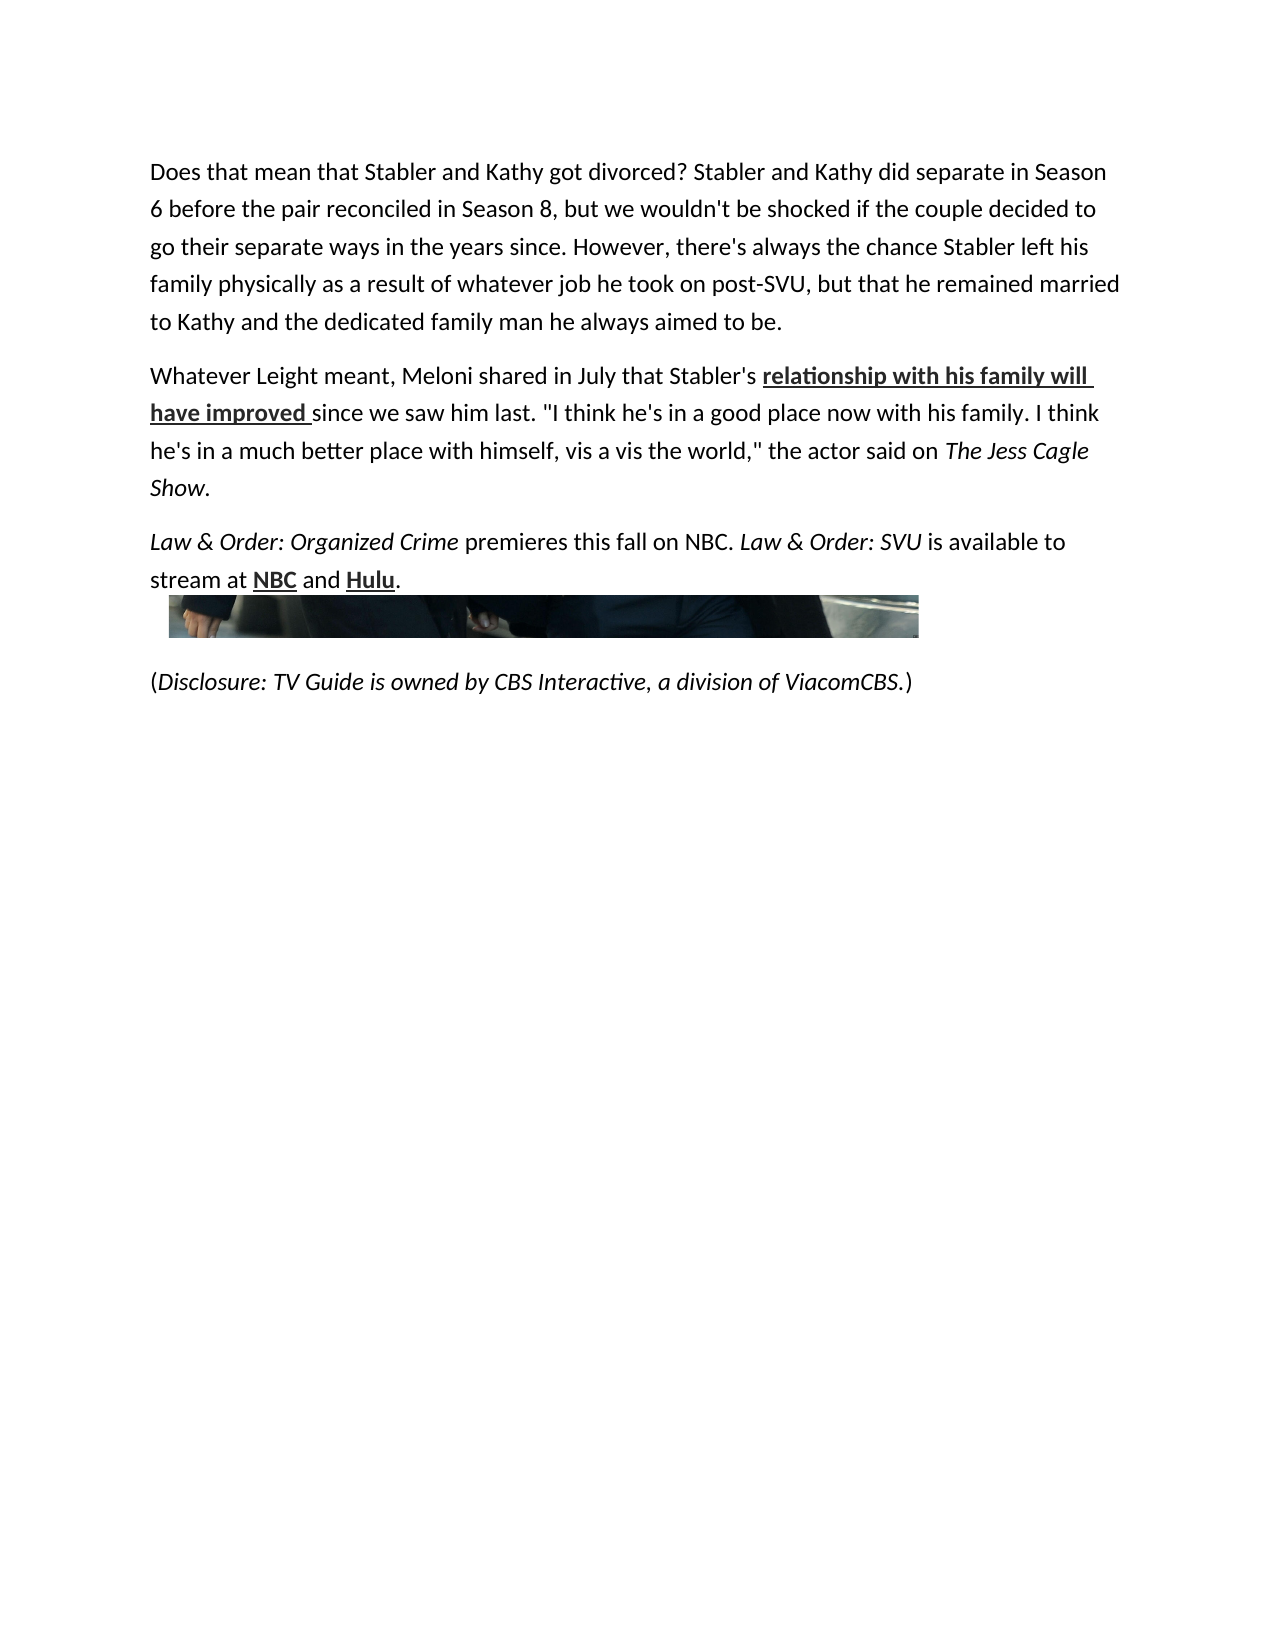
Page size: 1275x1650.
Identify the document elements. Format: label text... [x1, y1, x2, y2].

text (Disclosure: TV Guide is owned by CBS Interactive, a division of ViacomCBS.) [150, 660, 1125, 698]
text Law & Order: Organized Crime premieres this fall on NBC. Law & Order: SVU is available to stream at NBC and Hulu. [150, 521, 1125, 596]
text Whatever Leight meant, Meloni shared in July that Stabler's relationship with his family will have improved since we saw him last. "I think he's in a good place now with his family. I think he's in a much better place with himself, vis a vis the world," the actor said on The Jess Cagle Show. [150, 354, 1125, 504]
text Does that mean that Stabler and Kathy got divorced? Stabler and Kathy did separate in Season 6 before the pair reconciled in Season 8, but we wouldn't be shocked if the couple decided to go their separate ways in the years since. However, there's always the chance Stabler left his family physically as a result of whatever job he took on post-SVU, but that he remained married to Kathy and the dedicated family man he always aimed to be. [150, 150, 1125, 337]
